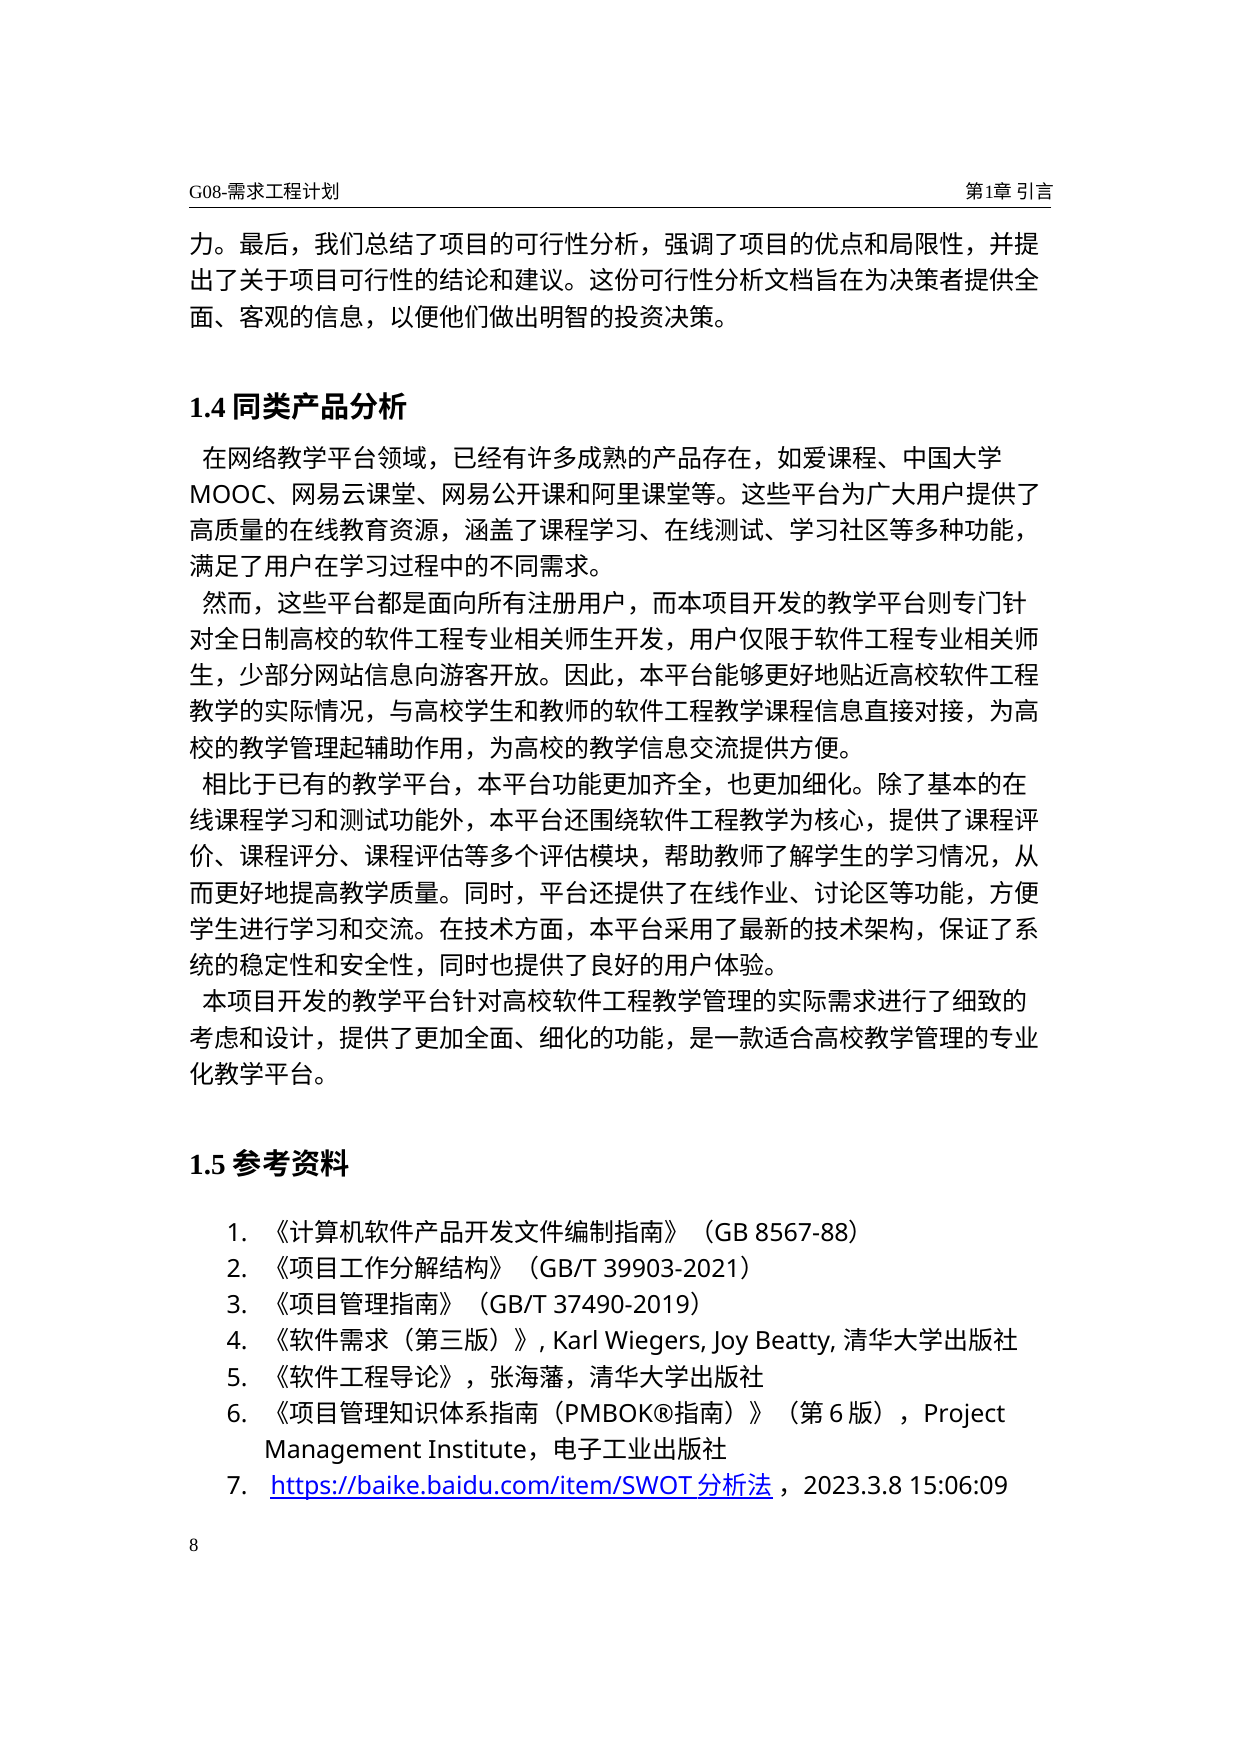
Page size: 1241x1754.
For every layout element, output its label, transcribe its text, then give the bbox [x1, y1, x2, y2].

list 《计算机软件产品开发文件编制指南》（GB 8567-88） [226, 1212, 1051, 1248]
list 《软件需求（第三版）》, Karl Wiegers, Joy Beatty, 清华大学出版社 [226, 1408, 1051, 1444]
text 然而，这些平台都是面向所有注册用户，而本项目开发的教学平台则专门针对全日制高校的软件工程专业相关师生开发，用户仅限于软件工程专业相关师生，少部分网站信息向游客开放。因此，本平台能够更好地贴近高校软件工程教学的实际情况，与高校学生和教师的软件工程教学课程信息直接对接，为高校的教学管理起辅助作用，为高校的教学信息交流提供方便。 [189, 583, 1051, 764]
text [189, 224, 1051, 333]
text 本项目开发的教学平台针对高校软件工程教学管理的实际需求进行了细致的考虑和设计，提供了更加全面、细化的功能，是一款适合高校教学管理的专业化教学平台。 [189, 982, 1051, 1091]
text 相比于已有的教学平台，本平台功能更加齐全，也更加细化。除了基本的在线课程学习和测试功能外，本平台还围绕软件工程教学为核心，提供了课程评价、课程评分、课程评估等多个评估模块，帮助教师了解学生的学习情况，从而更好地提高教学质量。同时，平台还提供了在线作业、讨论区等功能，方便学生进行学习和交流。在技术方面，本平台采用了最新的技术架构，保证了系统的稳定性和安全性，同时也提供了良好的用户体验。 [189, 764, 1051, 982]
list 《项目工作分解结构》（GB/T 39903-2021） [226, 1277, 1051, 1314]
list 《项目管理指南》（GB/T 37490-2019） [226, 1343, 1051, 1379]
text 同类产品分析 [189, 383, 1051, 426]
text 在网络教学平台领域，已经有许多成熟的产品存在，如爱课程、中国大学MOOC、网易云课堂、网易公开课和阿里课堂等。这些平台为广大用户提供了高质量的在线教育资源，涵盖了课程学习、在线测试、学习社区等多种功能，满足了用户在学习过程中的不同需求。 [189, 438, 1051, 583]
list 《软件工程导论》，张海藩，清华大学出版社 [226, 1474, 1051, 1510]
text 参考资料 [189, 1141, 1051, 1183]
